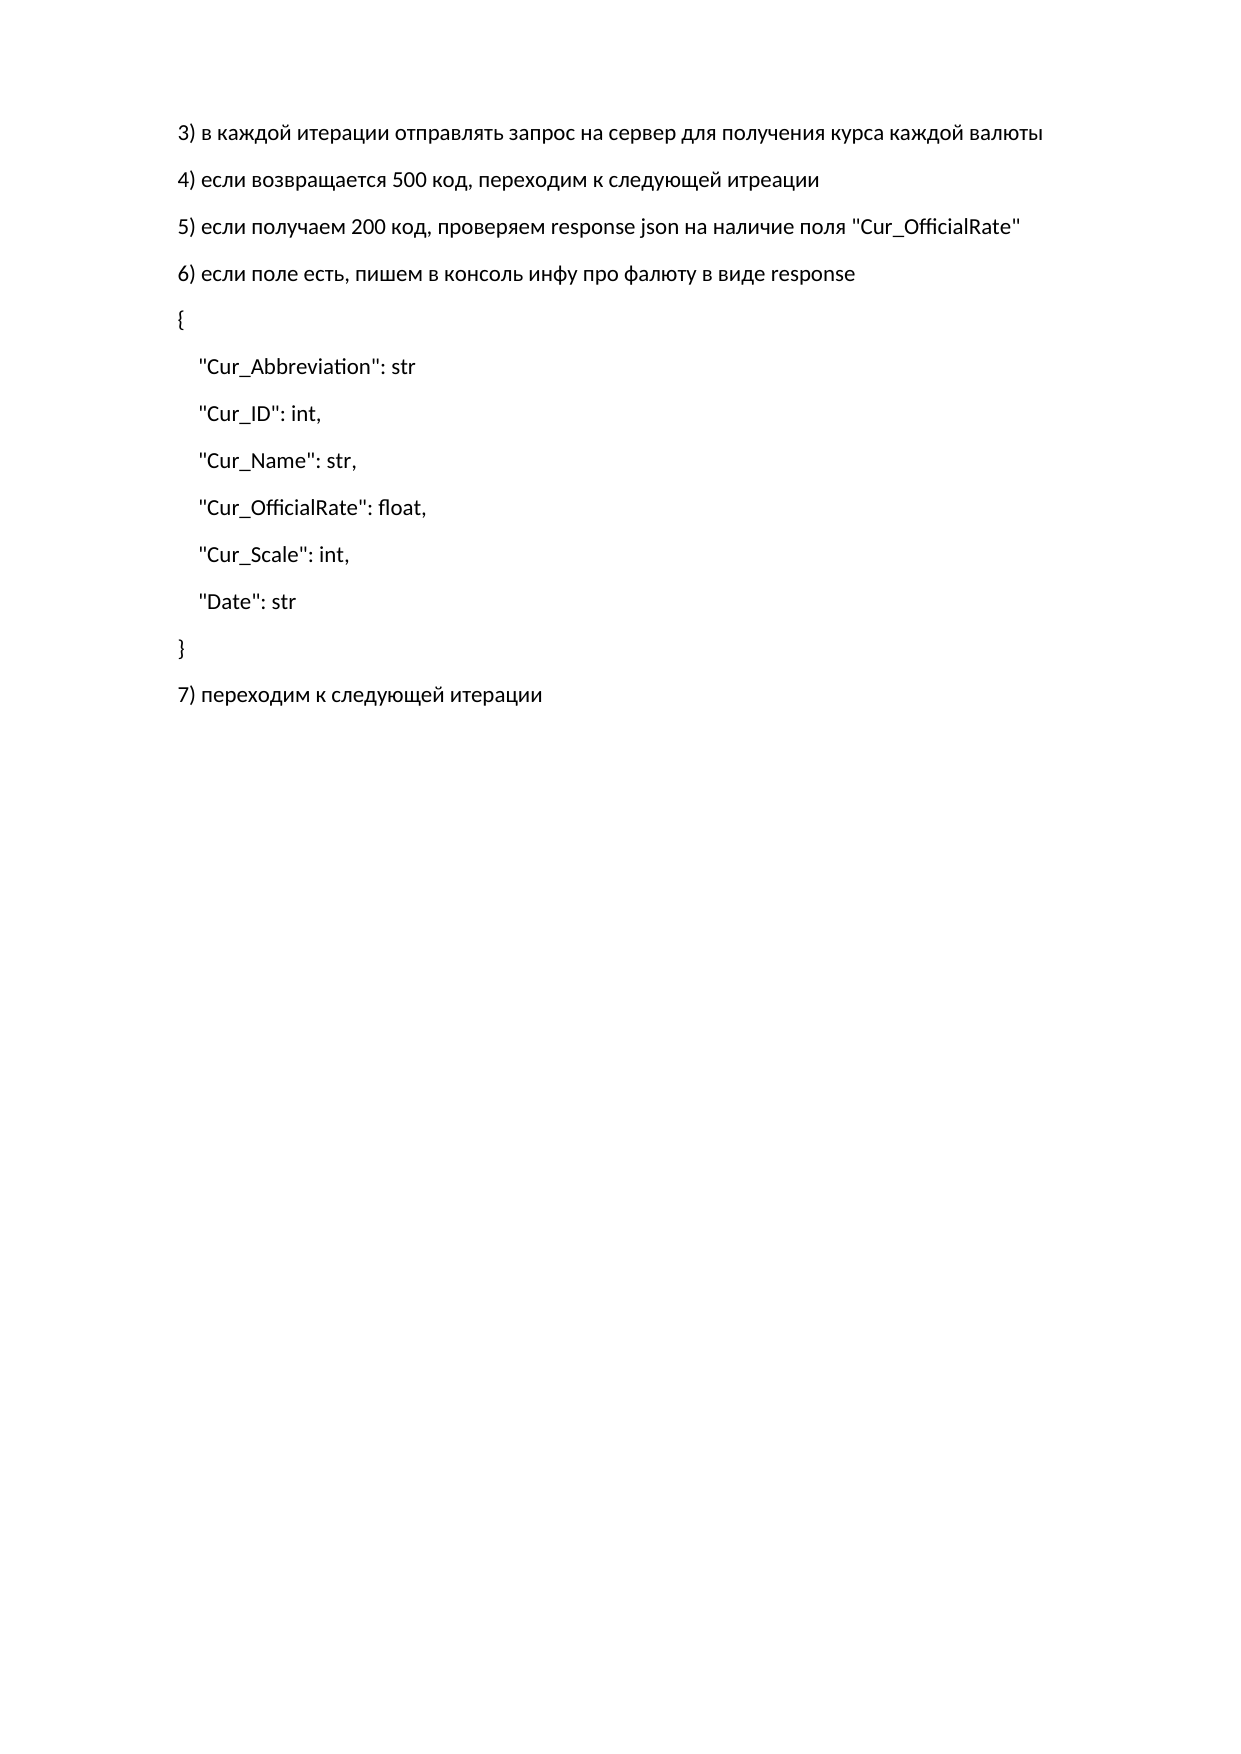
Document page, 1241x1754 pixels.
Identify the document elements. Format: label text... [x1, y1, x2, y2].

text 5) если получаем 200 код, проверяем response json на наличие поля "Cur_OfficialRate" [177, 212, 1152, 240]
text { [177, 306, 1152, 334]
text "Cur_Scale": int, [177, 540, 1152, 568]
text 4) если возвращается 500 код, переходим к следующей итреации [177, 165, 1152, 193]
text "Cur_Abbreviation": str [177, 352, 1152, 381]
text } [177, 634, 1152, 662]
text "Cur_OfficialRate": float, [177, 493, 1152, 521]
text 6) если поле есть, пишем в консоль инфу про фалюту в виде response [177, 259, 1152, 287]
text "Date": str [177, 587, 1152, 615]
text 3) в каждой итерации отправлять запрос на сервер для получения курса каждой валюты [177, 118, 1152, 146]
text "Cur_ID": int, [177, 399, 1152, 427]
text 7) переходим к следующей итерации [177, 681, 1152, 709]
text "Cur_Name": str, [177, 446, 1152, 474]
